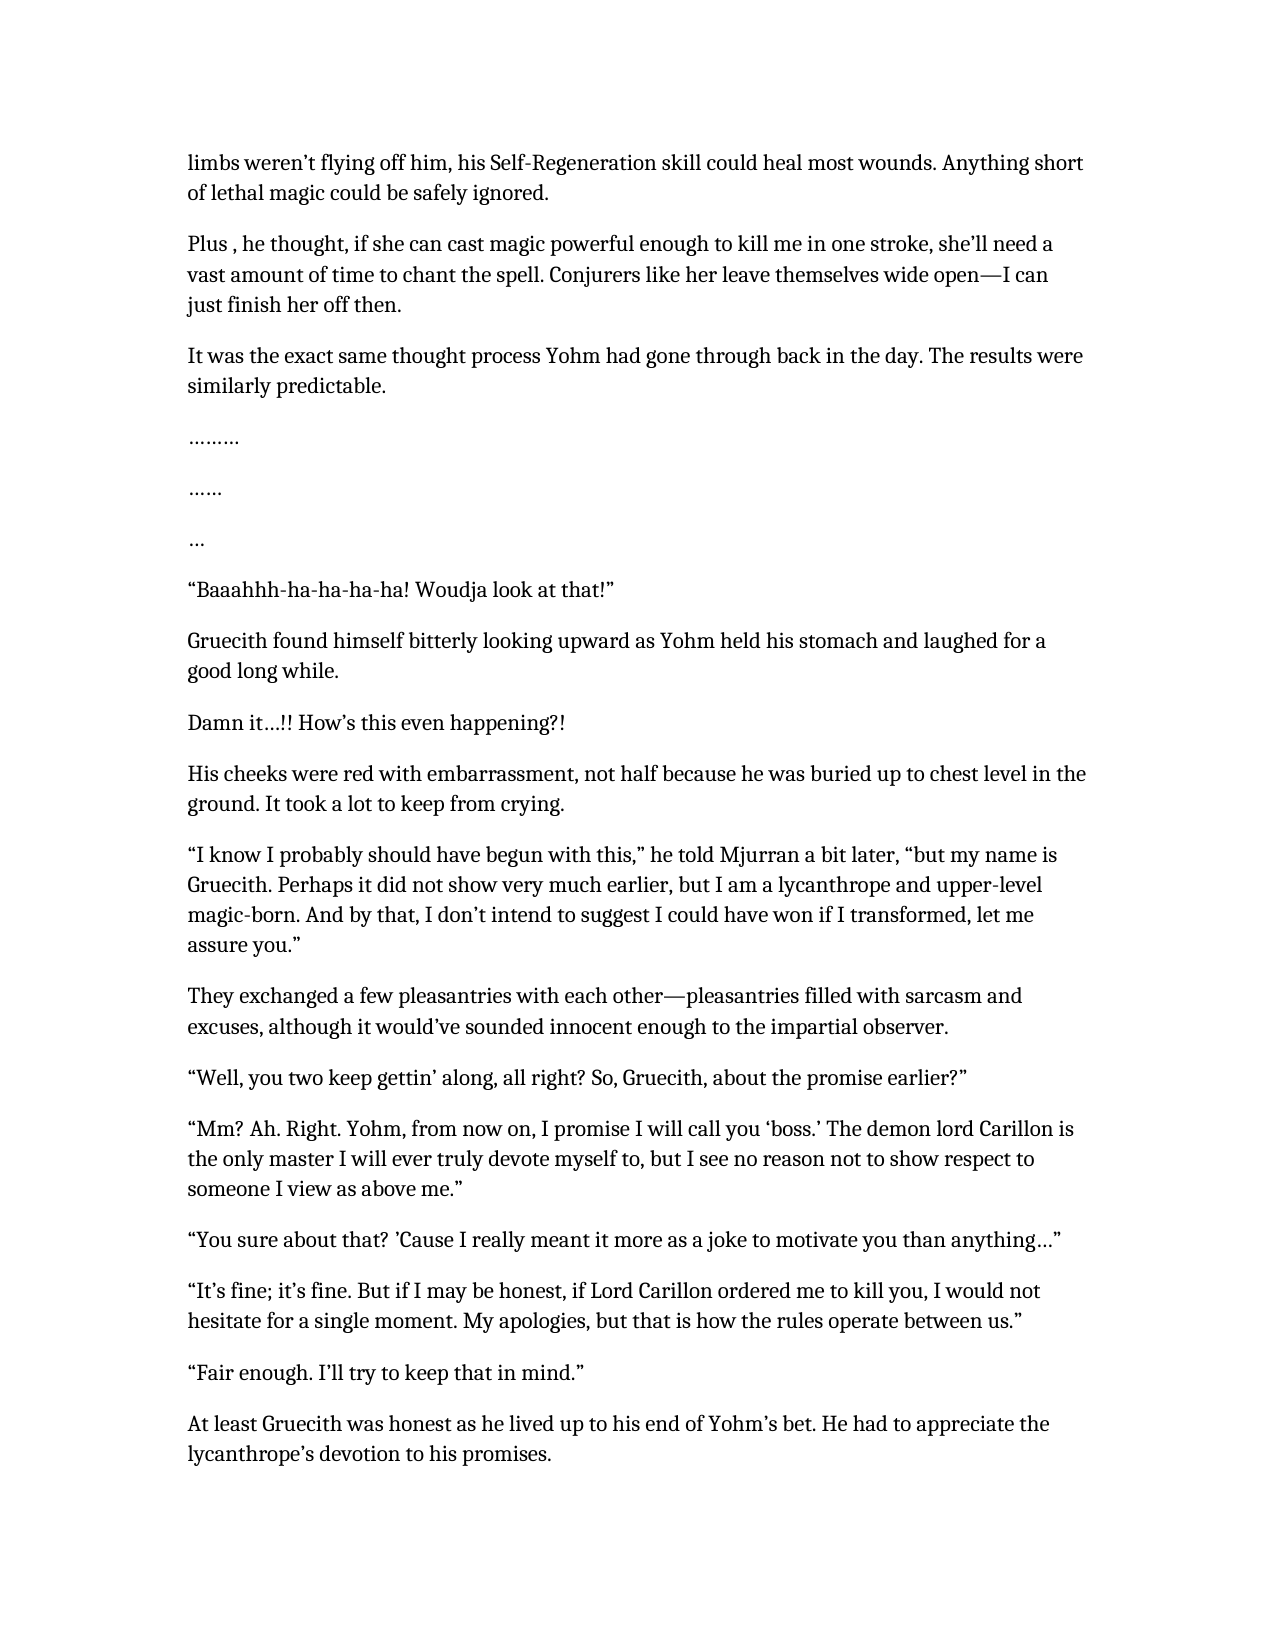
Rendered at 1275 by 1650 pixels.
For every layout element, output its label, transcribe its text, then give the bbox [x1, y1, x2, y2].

text At least Gruecith was honest as he lived up to his end of Yohm’s bet. He had to appreciate the lycanthrope’s devotion to his promises. [187, 1410, 1087, 1467]
text They exchanged a few pleasantries with each other—pleasantries filled with sarcasm and excuses, although it would’ve sounded innocent enough to the impartial observer. [187, 983, 1087, 1040]
text “It’s fine; it’s fine. But if I may be honest, if Lord Carillon ordered me to kill you, I would not hesitate for a single moment. My apologies, but that is how the rules operate between us.” [187, 1278, 1087, 1335]
text Gruecith found himself bitterly looking upward as Yohm held his stomach and laughed for a good long while. [187, 628, 1087, 685]
text “Fair enough. I’ll try to keep that in mind.” [187, 1359, 1087, 1386]
text Plus , he thought, if she can cast magic powerful enough to kill me in one stroke, she’ll need a vast amount of time to chant the spell. Conjurers like her leave themselves wide open—I can just finish her off then. [187, 231, 1087, 318]
text His cheeks were red with embarrassment, not half because he was buried up to chest level in the ground. It took a lot to keep from crying. [187, 760, 1087, 817]
text “Well, you two keep gettin’ along, all right? So, Gruecith, about the promise earlier?” [187, 1064, 1087, 1091]
text Damn it…!! How’s this even happening?! [187, 709, 1087, 736]
text “I know I probably should have begun with this,” he told Mjurran a bit later, “but my name is Gruecith. Perhaps it did not show very much earlier, but I am a lycanthrope and upper-level magic-born. And by that, I don’t intend to suggest I could have won if I transformed, let me assure you.” [187, 842, 1087, 959]
text “Mm? Ah. Right. Yohm, from now on, I promise I will call you ‘boss.’ The demon lord Carillon is the only master I will ever truly devote myself to, but I see no reason not to show respect to someone I view as above me.” [187, 1116, 1087, 1202]
text “You sure about that? ’Cause I really meant it more as a joke to motivate you than anything…” [187, 1227, 1087, 1253]
text …… [187, 475, 1087, 501]
text … [187, 526, 1087, 552]
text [187, 150, 1087, 207]
text It was the exact same thought process Yohm had gone through back in the day. The results were similarly predictable. [187, 343, 1087, 399]
text “Baaahhh-ha-ha-ha-ha! Woudja look at that!” [187, 577, 1087, 603]
text ……… [187, 424, 1087, 450]
